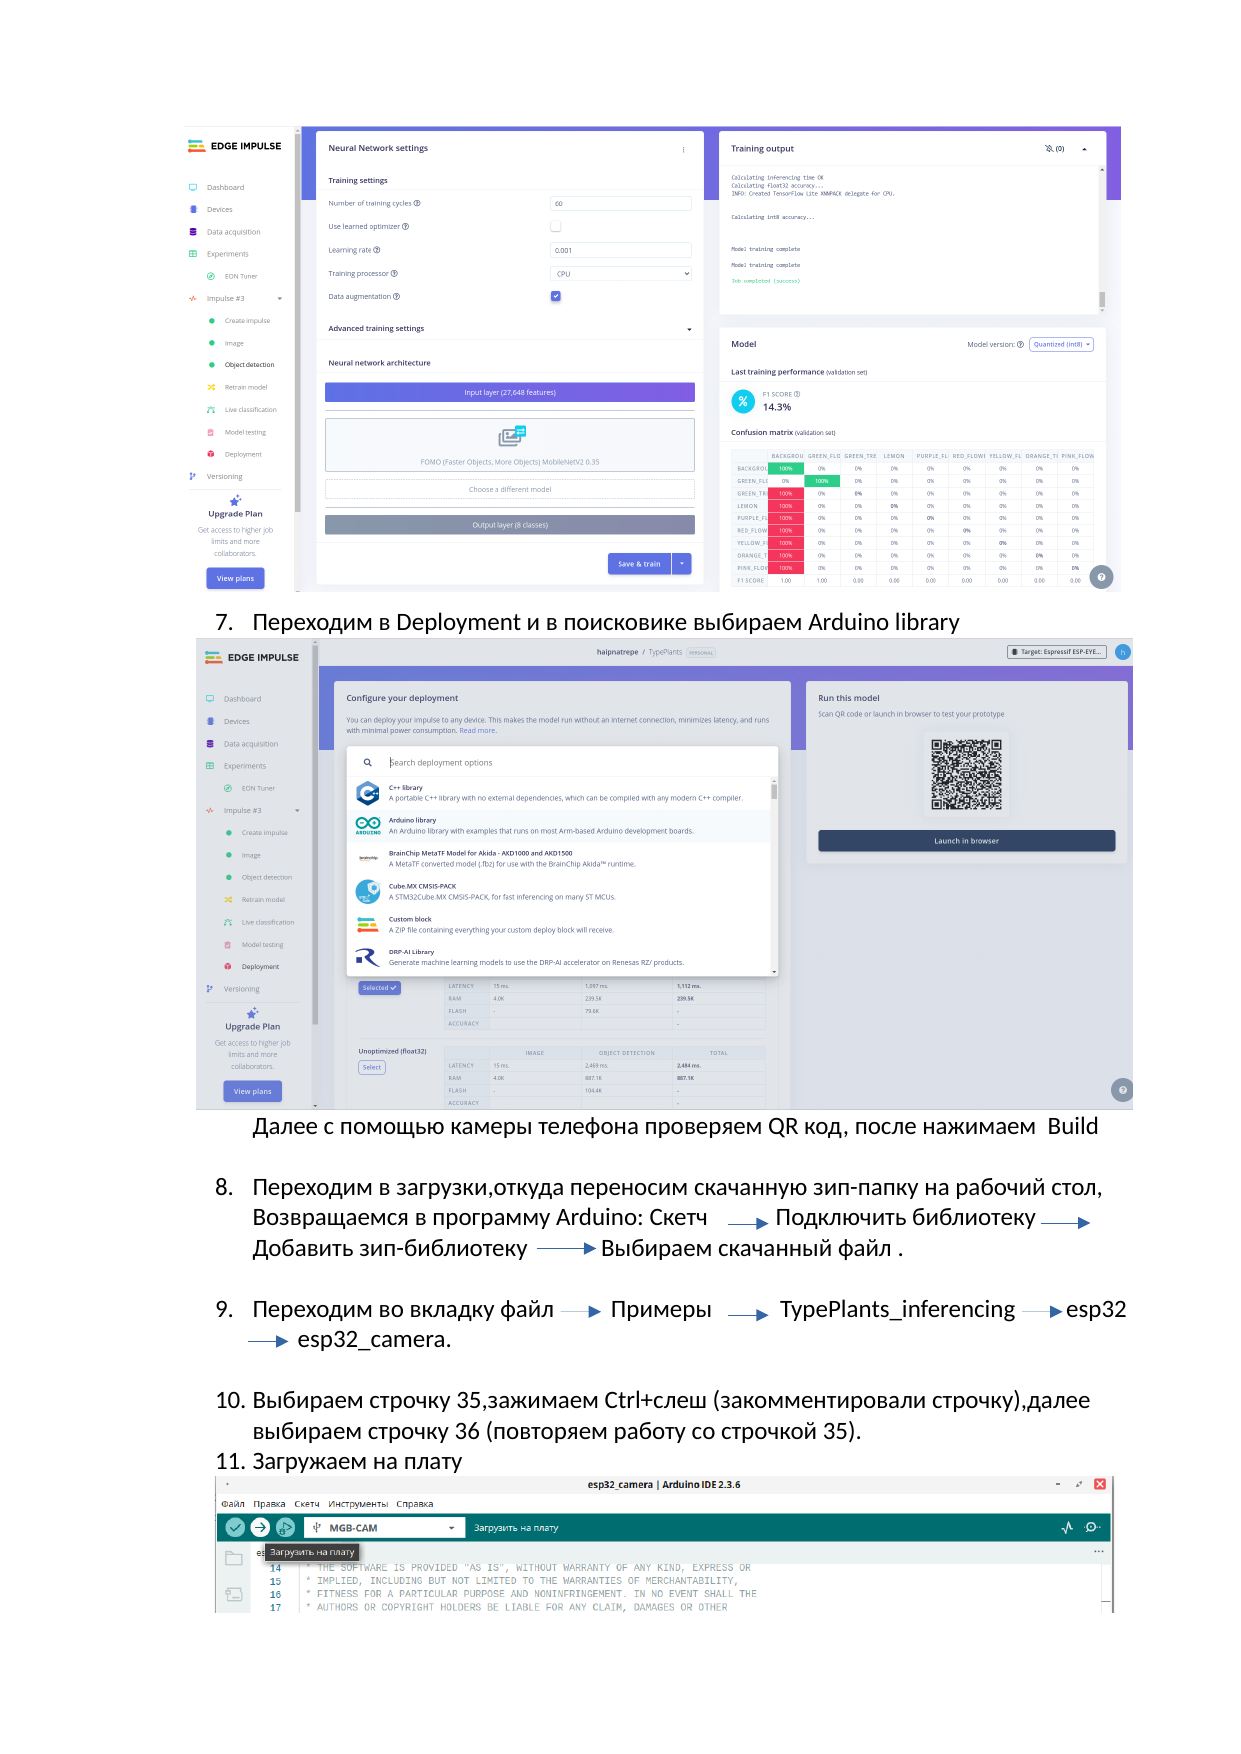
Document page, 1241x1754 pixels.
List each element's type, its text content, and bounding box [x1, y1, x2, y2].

picture [183, 126, 1121, 592]
list Загружаем на плату [215, 1446, 1152, 1476]
list esp32_camera. [252, 1323, 1152, 1354]
picture [196, 638, 1133, 1110]
list Переходим в Deployment и в поисковике выбираем Arduino library [215, 606, 1152, 637]
list Возвращаемся в программу Arduino: Скетч Подключить библиотеку Добавить зип-библиотеку Выбираем скачанный файл . [252, 1201, 1152, 1262]
picture [214, 1476, 1115, 1613]
list Выбираем строчку 35,зажимаем Ctrl+слеш (закомментировали строчку),далее выбираем строчку 36 (повторяем работу со строчкой 35). [215, 1384, 1152, 1446]
list Переходим в загрузки,откуда переносим скачанную зип-папку на рабочий стол, [215, 1171, 1152, 1201]
list Переходим во вкладку файл Примеры TypePlants_inferencing esp32 [215, 1293, 1152, 1323]
